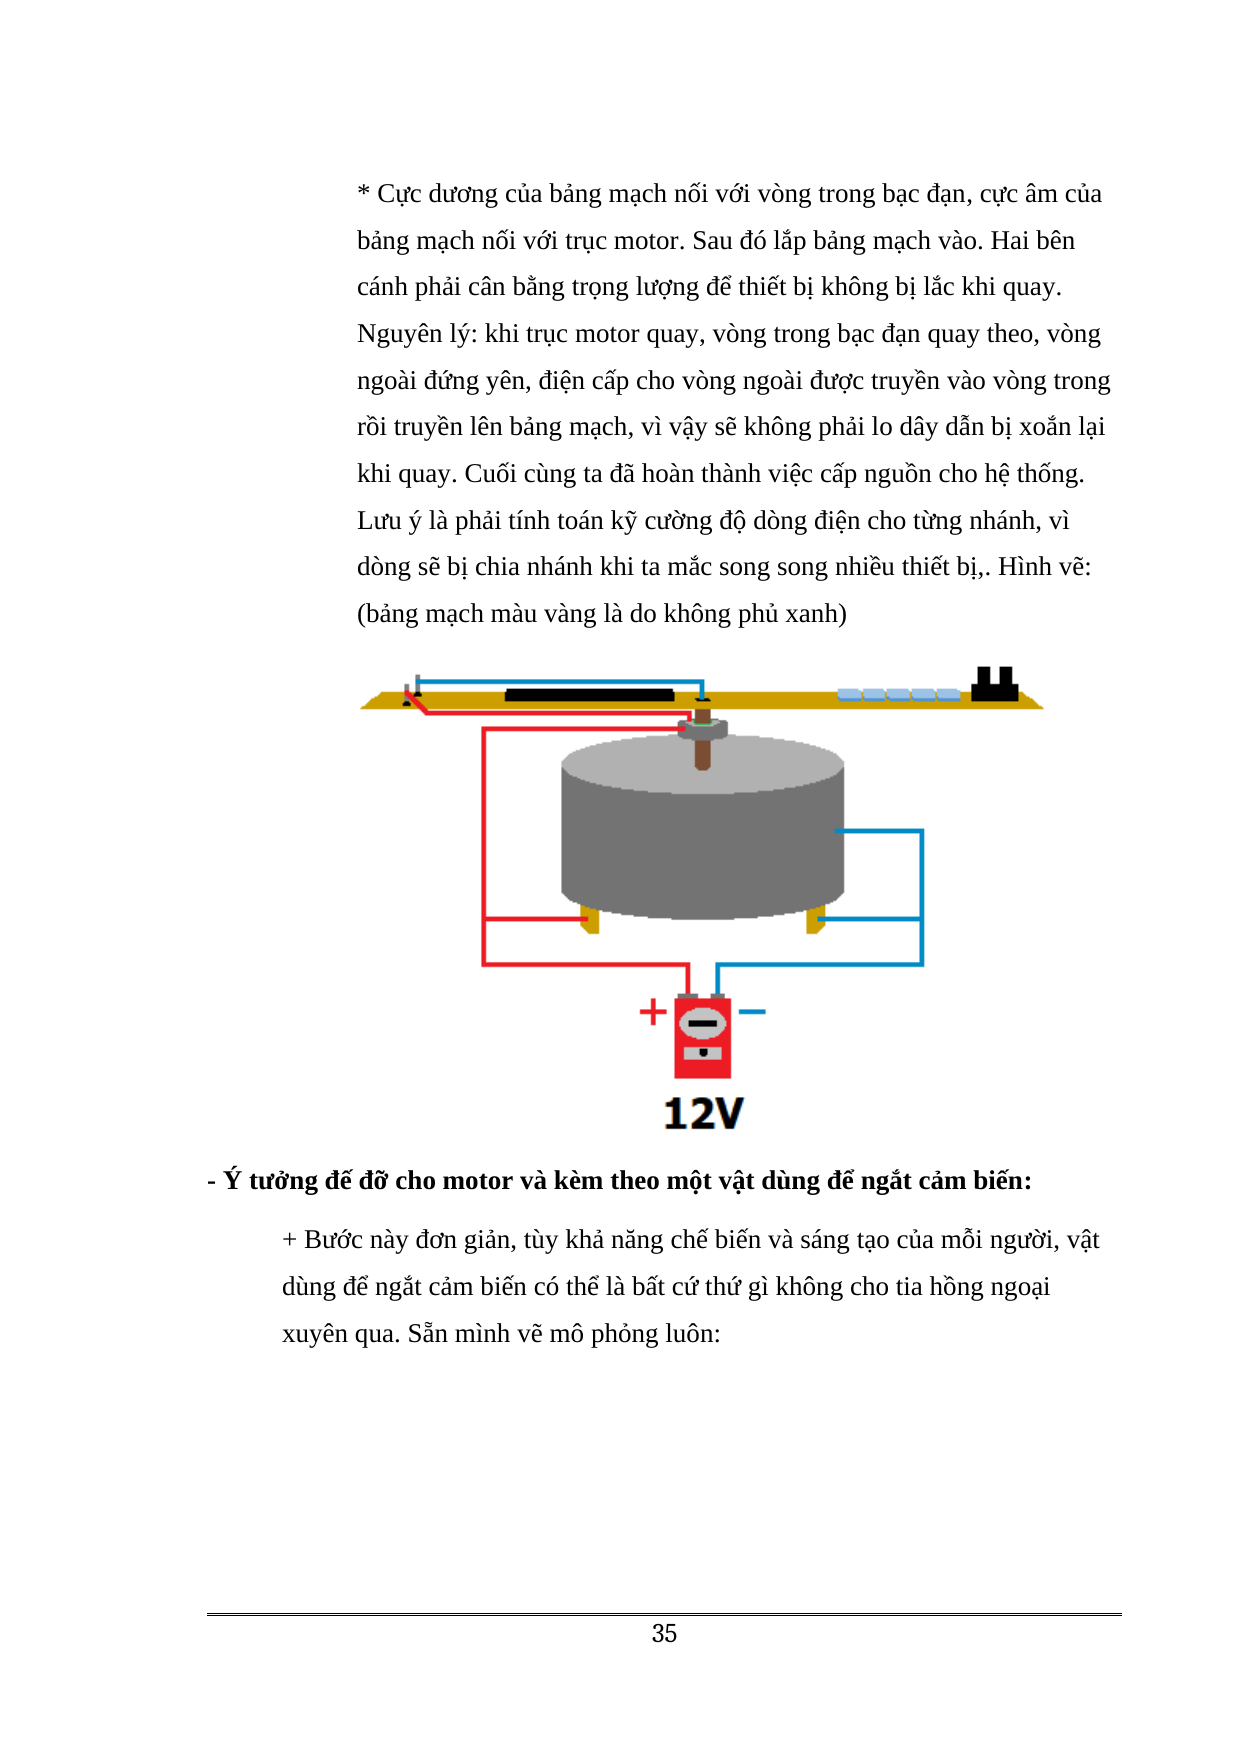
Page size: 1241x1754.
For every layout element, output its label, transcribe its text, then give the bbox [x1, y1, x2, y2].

picture [356, 656, 1047, 1137]
text * Cực dương của bảng mạch nối với vòng trong bạc đạn, cực âm của bảng mạch nối với trục motor. Sau đó lắp bảng mạch vào. Hai bên cánh phải cân bằng trọng lượng để thiết bị không bị lắc khi quay. Nguyên lý: khi trục motor quay, vòng trong bạc đạn quay theo, vòng ngoài đứng yên, điện cấp cho vòng ngoài được truyền vào vòng trong rồi truyền lên bảng mạch, vì vậy sẽ không phải lo dây dẫn bị xoắn lại khi quay. Cuối cùng ta đã hoàn thành việc cấp nguồn cho hệ thống. Lưu ý là phải tính toán kỹ cường độ dòng điện cho từng nhánh, vì dòng sẽ bị chia nhánh khi ta mắc song song nhiều thiết bị,. Hình vẽ: (bảng mạch màu vàng là do không phủ xanh) [357, 177, 1122, 628]
text + Bước này đơn giản, tùy khả năng chế biến và sáng tạo của mỗi người, vật dùng để ngắt cảm biến có thể là bất cứ thứ gì không cho tia hồng ngoại xuyên qua. Sẵn mình vẽ mô phỏng luôn: [282, 1223, 1122, 1348]
text - Ý tưởng đế đỡ cho motor và kèm theo một vật dùng để ngắt cảm biến: [207, 1164, 1122, 1196]
